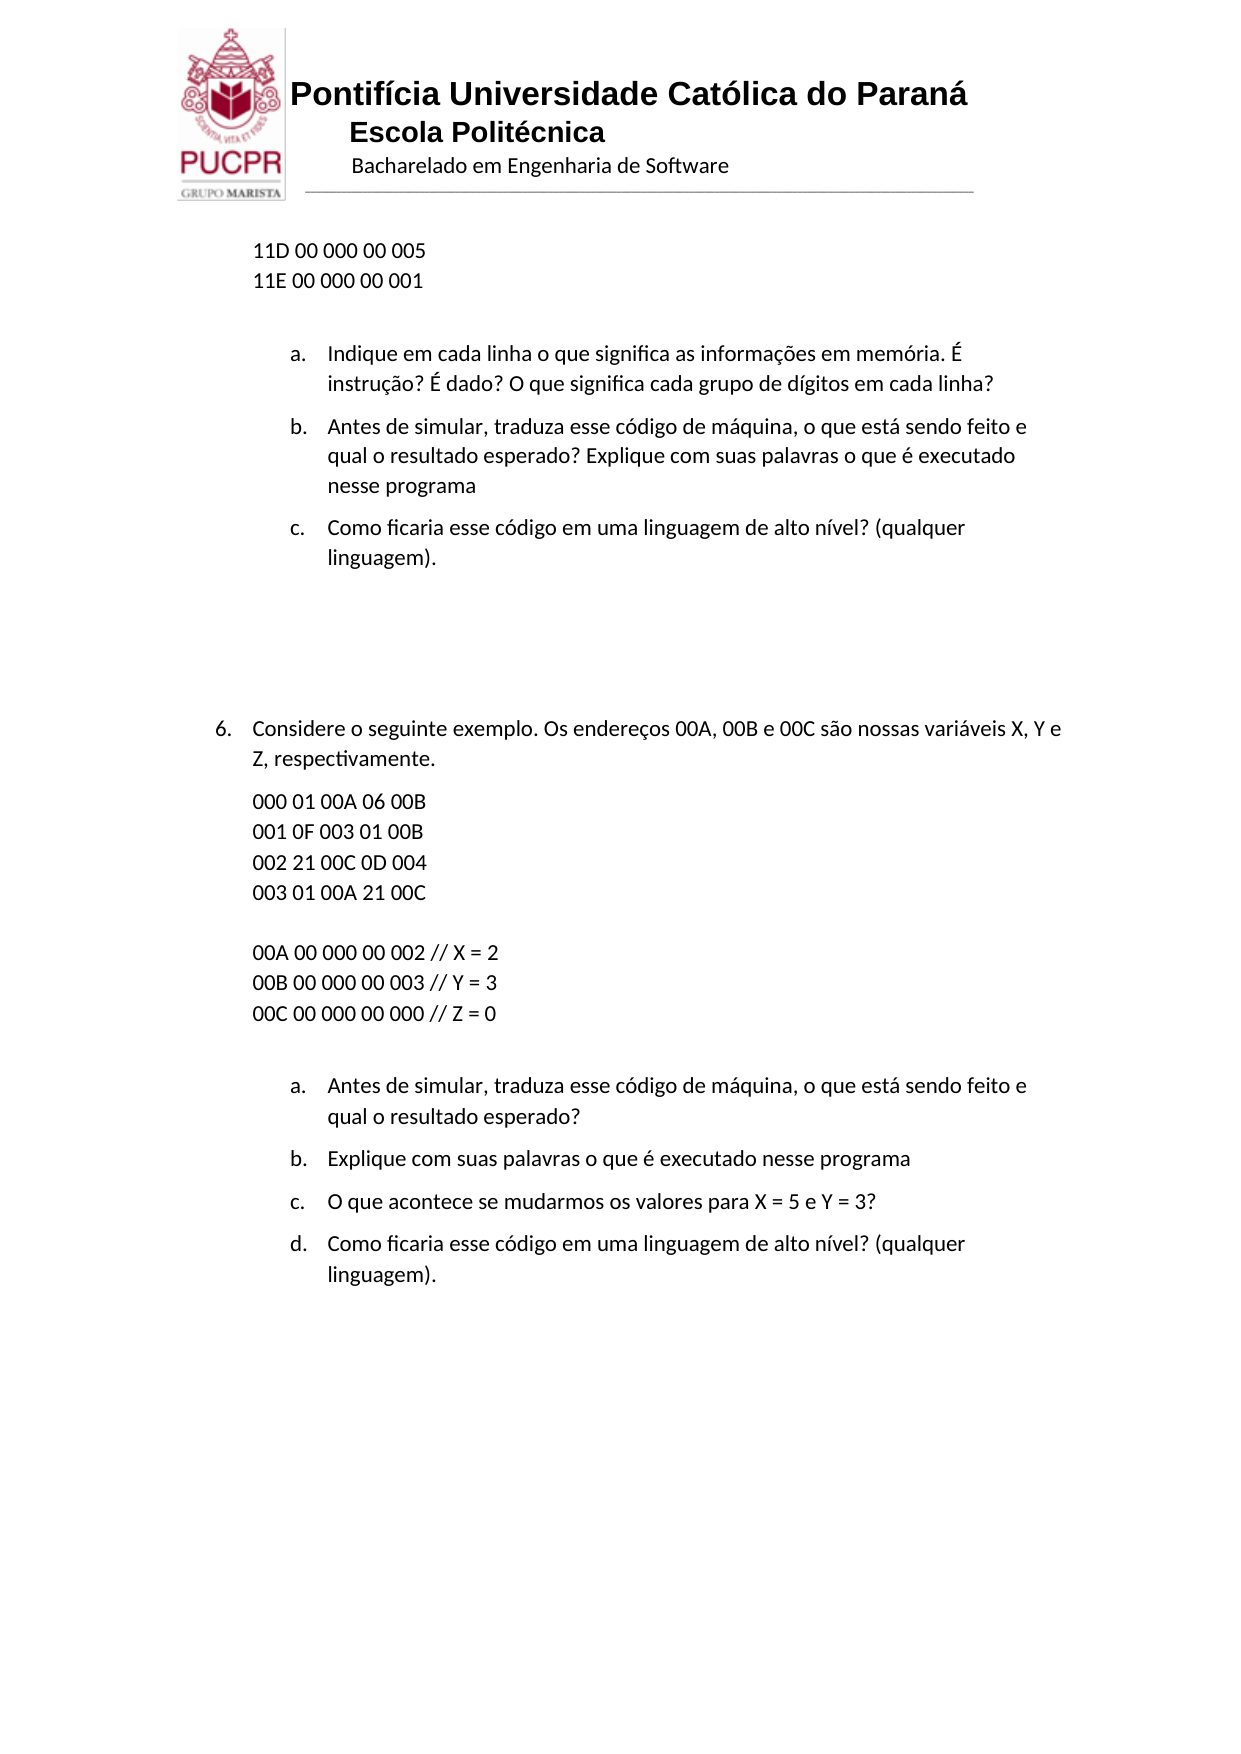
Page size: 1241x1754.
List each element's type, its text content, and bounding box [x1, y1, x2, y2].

list 001 0F 003 01 00B [252, 817, 1063, 846]
list 002 21 00C 0D 004 [252, 848, 1063, 876]
list O que acontece se mudarmos os valores para X = 5 e Y = 3? [290, 1187, 1063, 1215]
list 003 01 00A 21 00C [252, 878, 1063, 906]
list Como ficaria esse código em uma linguagem de alto nível? (qualquer linguagem). [290, 1229, 1063, 1288]
list 11D 00 000 00 005 [252, 236, 1063, 264]
list Como ficaria esse código em uma linguagem de alto nível? (qualquer linguagem). [290, 513, 1063, 572]
list Antes de simular, traduza esse código de máquina, o que está sendo feito e qual o resultado esperado? Explique com suas palavras o que é executado nesse programa [290, 412, 1063, 499]
list 11E 00 000 00 001 [252, 266, 1063, 294]
list Considere o seguinte exemplo. Os endereços 00A, 00B e 00C são nossas variáveis X, Y e Z, respectivamente. [215, 714, 1063, 773]
list 000 01 00A 06 00B [252, 787, 1063, 815]
list Explique com suas palavras o que é executado nesse programa [290, 1144, 1063, 1173]
list 00B 00 000 00 003 // Y = 3 [252, 968, 1063, 997]
picture [177, 28, 287, 202]
list Antes de simular, traduza esse código de máquina, o que está sendo feito e qual o resultado esperado? [290, 1072, 1063, 1130]
list 00C 00 000 00 000 // Z = 0 [252, 999, 1063, 1027]
list Indique em cada linha o que significa as informações em memória. É instrução? É dado? O que significa cada grupo de dígitos em cada linha? [290, 339, 1063, 397]
list 00A 00 000 00 002 // X = 2 [252, 938, 1063, 966]
